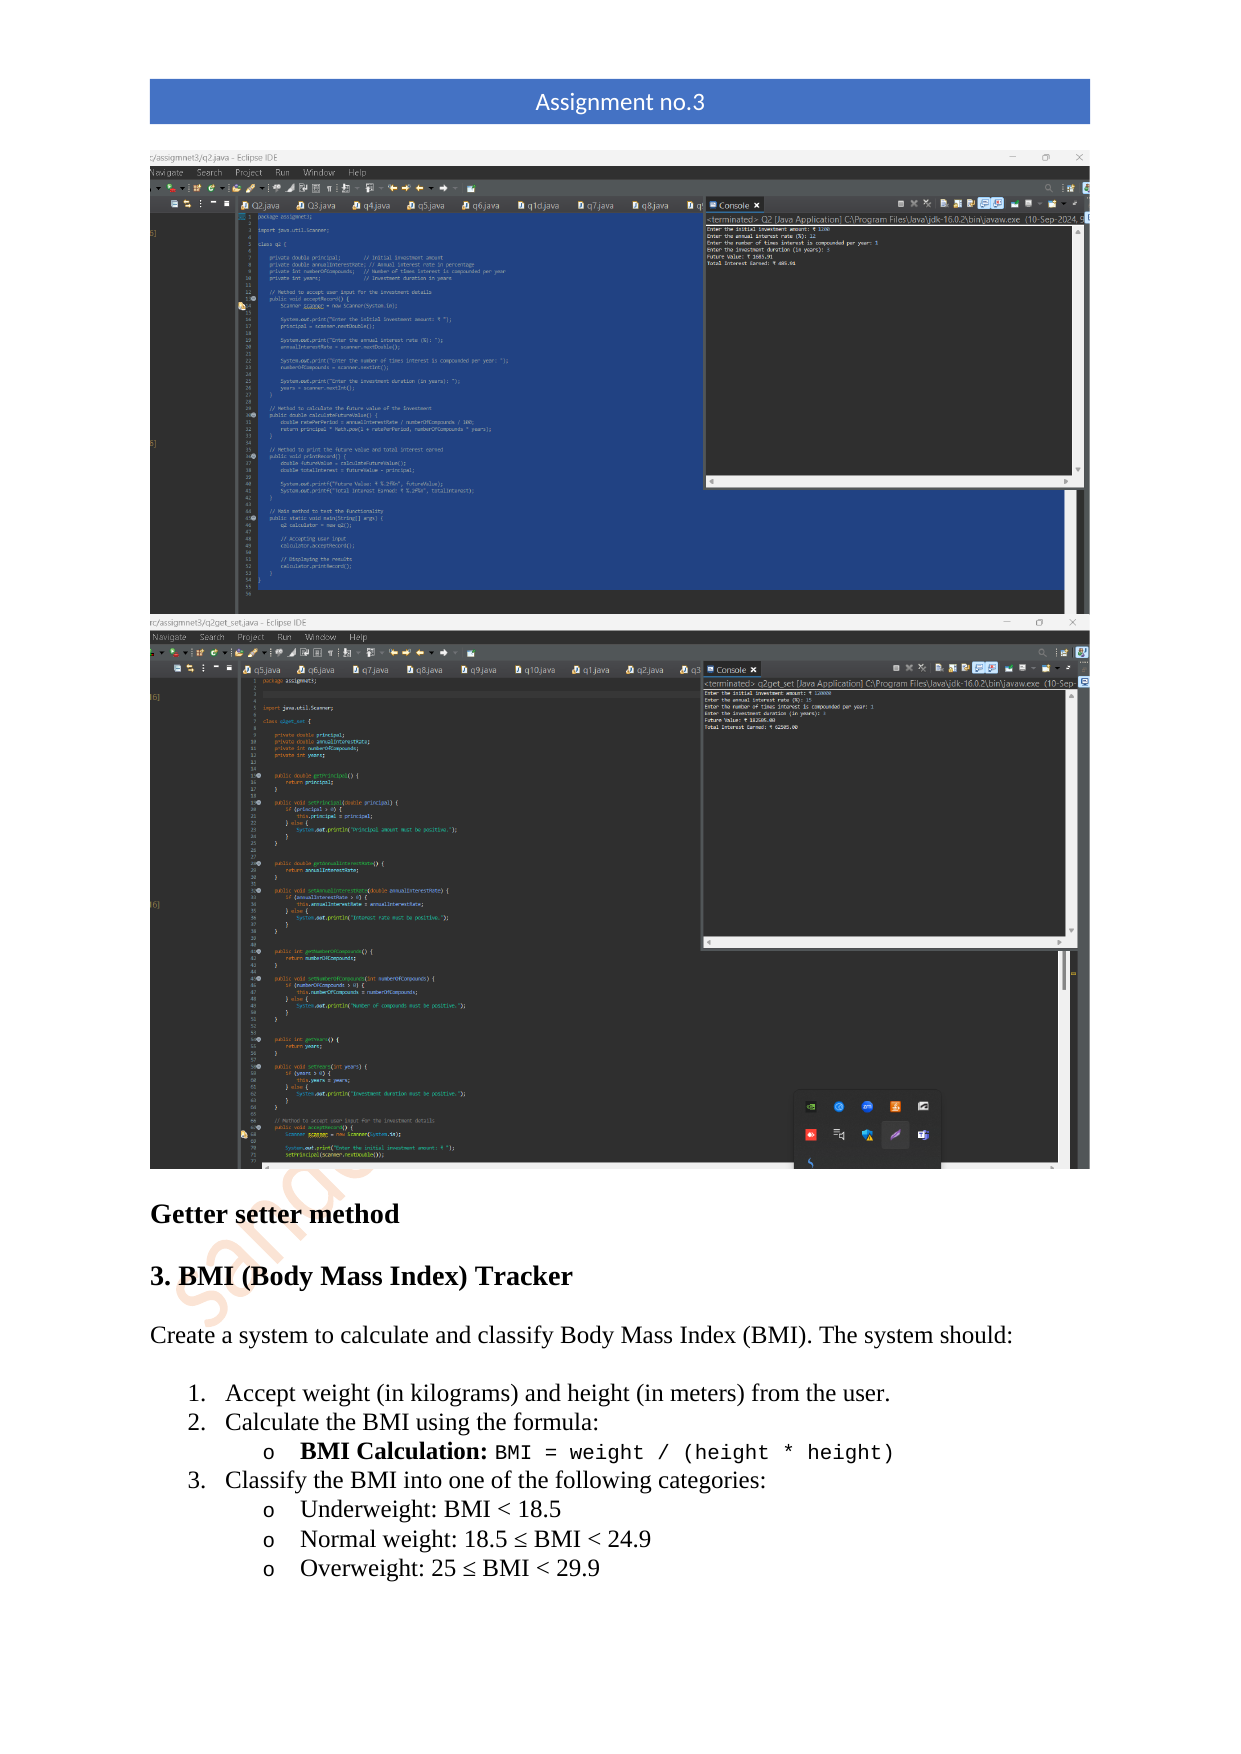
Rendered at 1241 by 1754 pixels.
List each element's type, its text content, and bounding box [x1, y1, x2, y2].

list Underweight: BMI < 18.5 [262, 1494, 1090, 1524]
list Overweight: 25 ≤ BMI < 29.9 [262, 1553, 1090, 1583]
text Getter setter method [150, 1197, 1090, 1230]
list Calculate the BMI using the formula: [187, 1407, 1090, 1436]
list Normal weight: 18.5 ≤ BMI < 24.9 [262, 1524, 1090, 1553]
list BMI Calculation: BMI = weight / (height * height) [262, 1436, 1090, 1466]
text 3. BMI (Body Mass Index) Tracker [150, 1259, 1090, 1291]
list Classify the BMI into one of the following categories: [187, 1466, 1090, 1494]
text Create a system to calculate and classify Body Mass Index (BMI). The system should: [150, 1321, 1090, 1349]
picture [150, 150, 1090, 1169]
list Accept weight (in kilograms) and height (in meters) from the user. [187, 1378, 1090, 1407]
